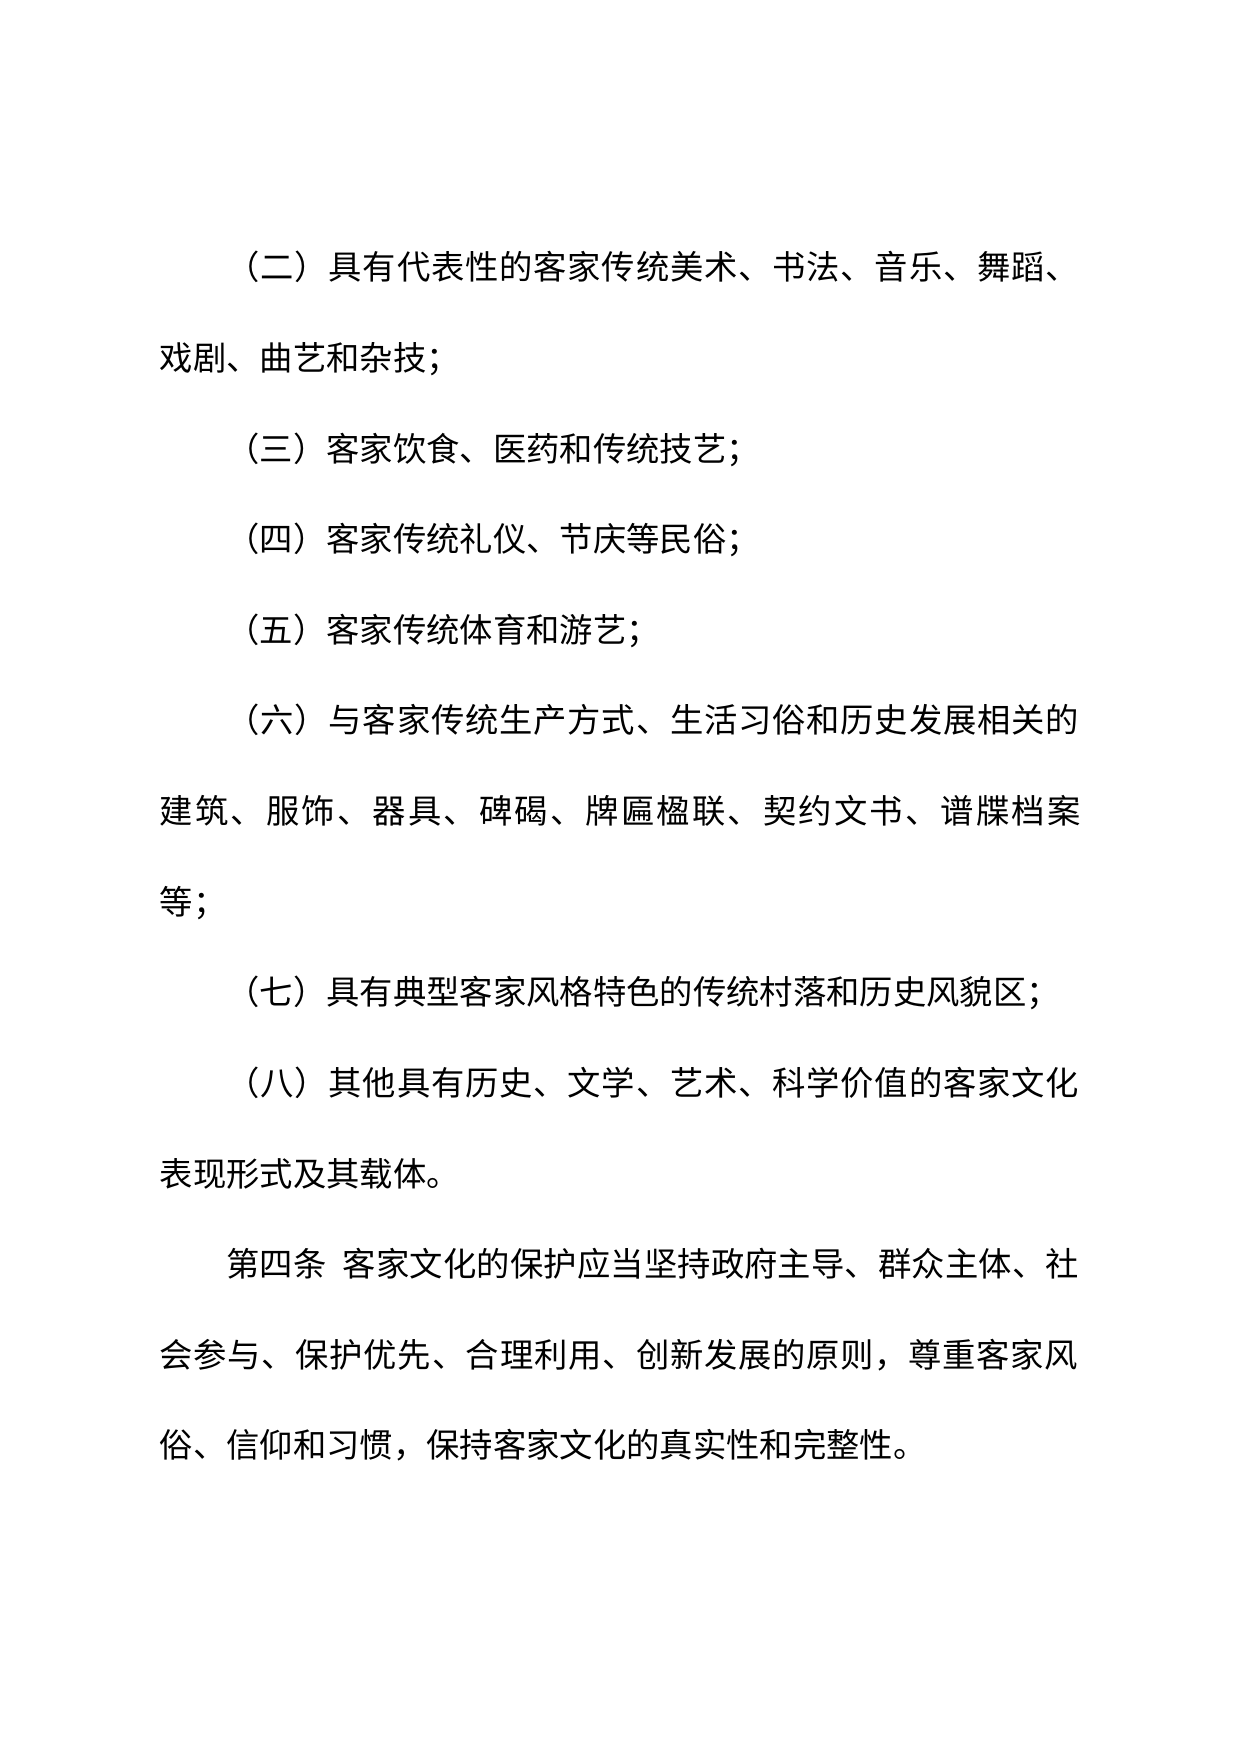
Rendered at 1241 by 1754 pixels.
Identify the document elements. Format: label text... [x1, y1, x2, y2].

text （七）具有典型客家风格特色的传统村落和历史风貌区； [159, 945, 1081, 1036]
text （二）具有代表性的客家传统美术、书法、音乐、舞蹈、戏剧、曲艺和杂技； [159, 220, 1081, 401]
text （五）客家传统体育和游艺； [159, 582, 1081, 673]
text （八）其他具有历史、文学、艺术、科学价值的客家文化表现形式及其载体。 [159, 1036, 1081, 1217]
text （四）客家传统礼仪、节庆等民俗； [159, 492, 1081, 582]
text （六）与客家传统生产方式、生活习俗和历史发展相关的建筑、服饰、器具、碑碣、牌匾楹联、契约文书、谱牒档案等； [159, 673, 1081, 945]
text （三）客家饮食、医药和传统技艺； [159, 401, 1081, 492]
text 第四条 客家文化的保护应当坚持政府主导、群众主体、社会参与、保护优先、合理利用、创新发展的原则，尊重客家风俗、信仰和习惯，保持客家文化的真实性和完整性。 [159, 1217, 1081, 1489]
